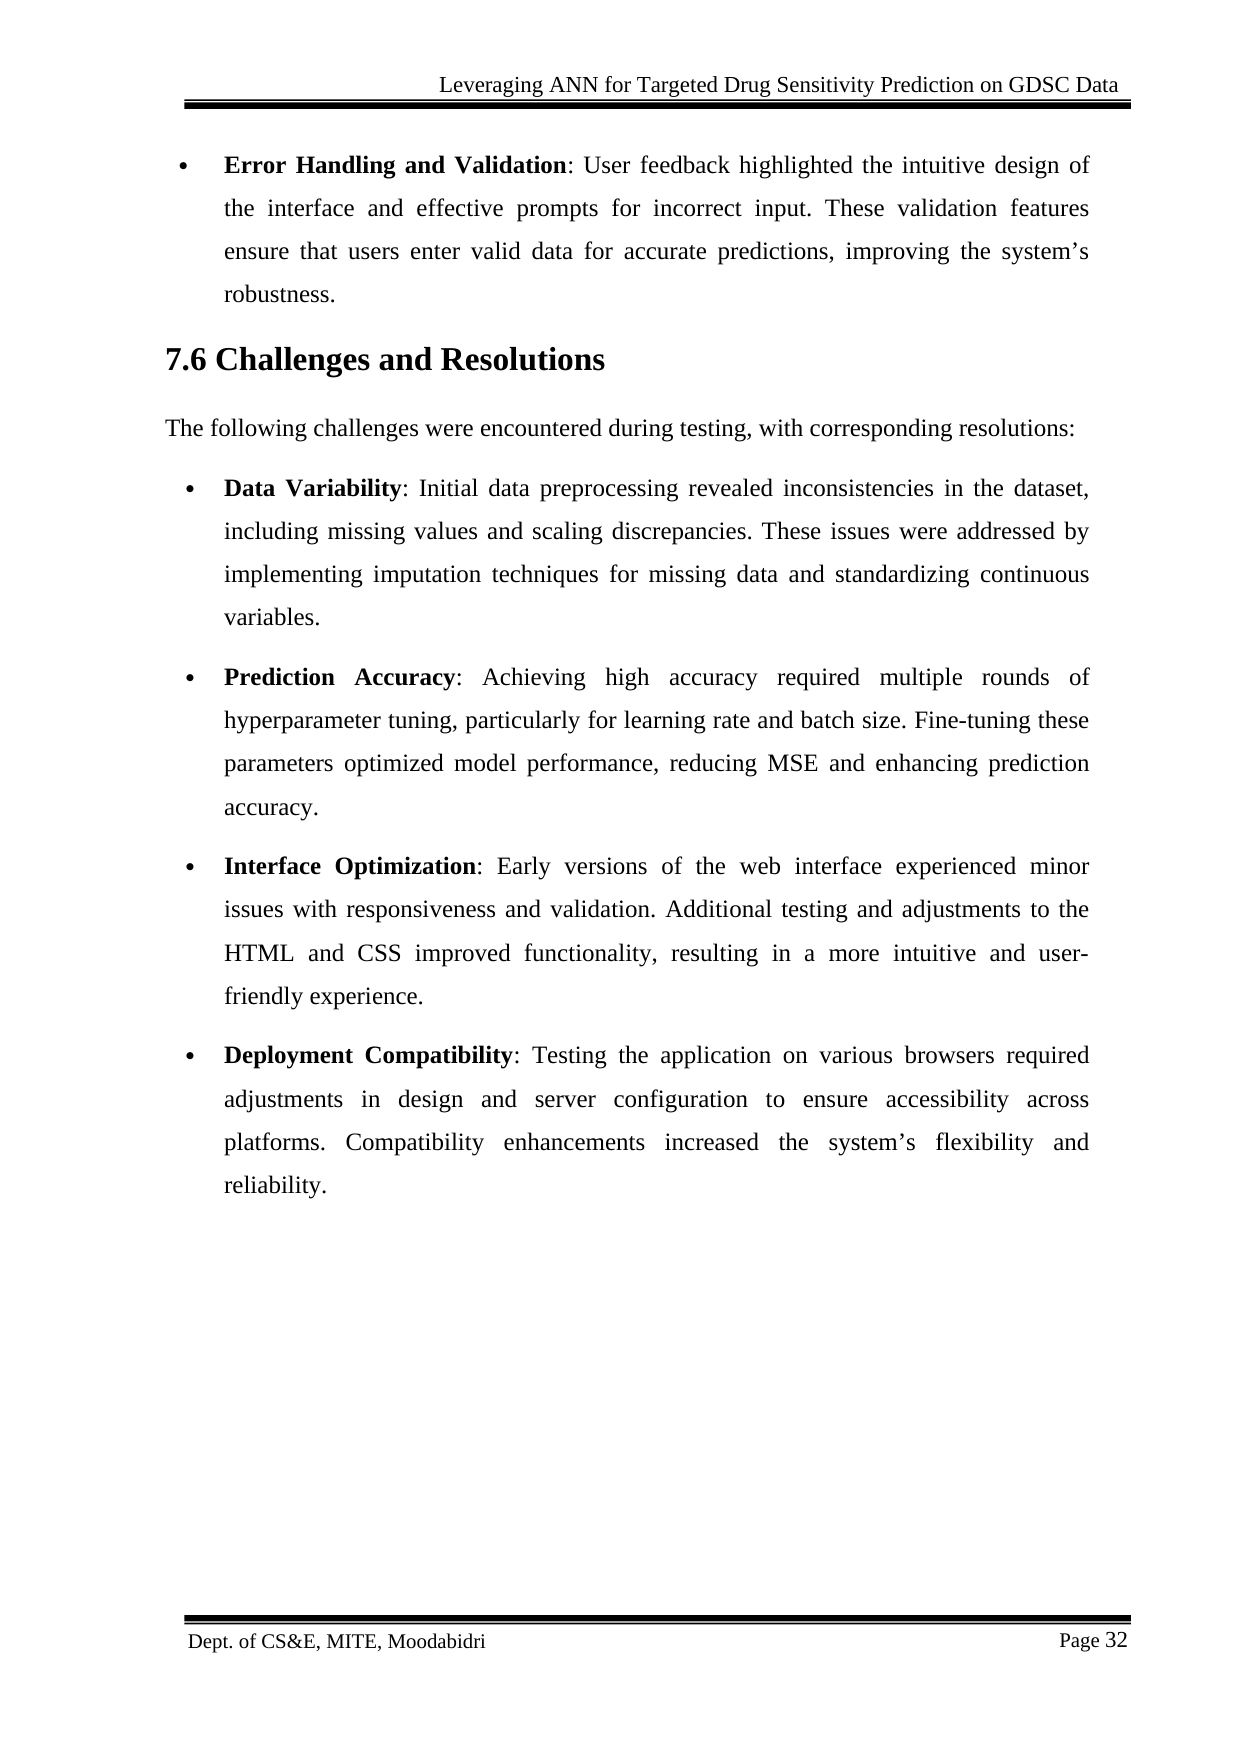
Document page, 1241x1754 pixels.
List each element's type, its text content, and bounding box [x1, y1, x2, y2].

text 7.6 Challenges and Resolutions [165, 339, 1090, 377]
text The following challenges were encountered during testing, with corresponding resolutions: [165, 413, 1090, 442]
list Interface Optimization: Early versions of the web interface experienced minor issues with responsiveness and validation. Additional testing and adjustments to the HTML and CSS improved functionality, resulting in a more intuitive and user-friendly experience. [186, 851, 1090, 1009]
list Deployment Compatibility: Testing the application on various browsers required adjustments in design and server configuration to ensure accessibility across platforms. Compatibility enhancements increased the system’s flexibility and reliability. [186, 1041, 1090, 1199]
list Prediction Accuracy: Achieving high accuracy required multiple rounds of hyperparameter tuning, particularly for learning rate and batch size. Fine-tuning these parameters optimized model performance, reducing MSE and enhancing prediction accuracy. [186, 662, 1090, 820]
list Error Handling and Validation: User feedback highlighted the intuitive design of the interface and effective prompts for incorrect input. These validation features ensure that users enter valid data for accurate predictions, improving the system’s robustness. [179, 150, 1090, 308]
list Data Variability: Initial data preprocessing revealed inconsistencies in the dataset, including missing values and scaling discrepancies. These issues were addressed by implementing imputation techniques for missing data and standardizing continuous variables. [186, 473, 1090, 631]
